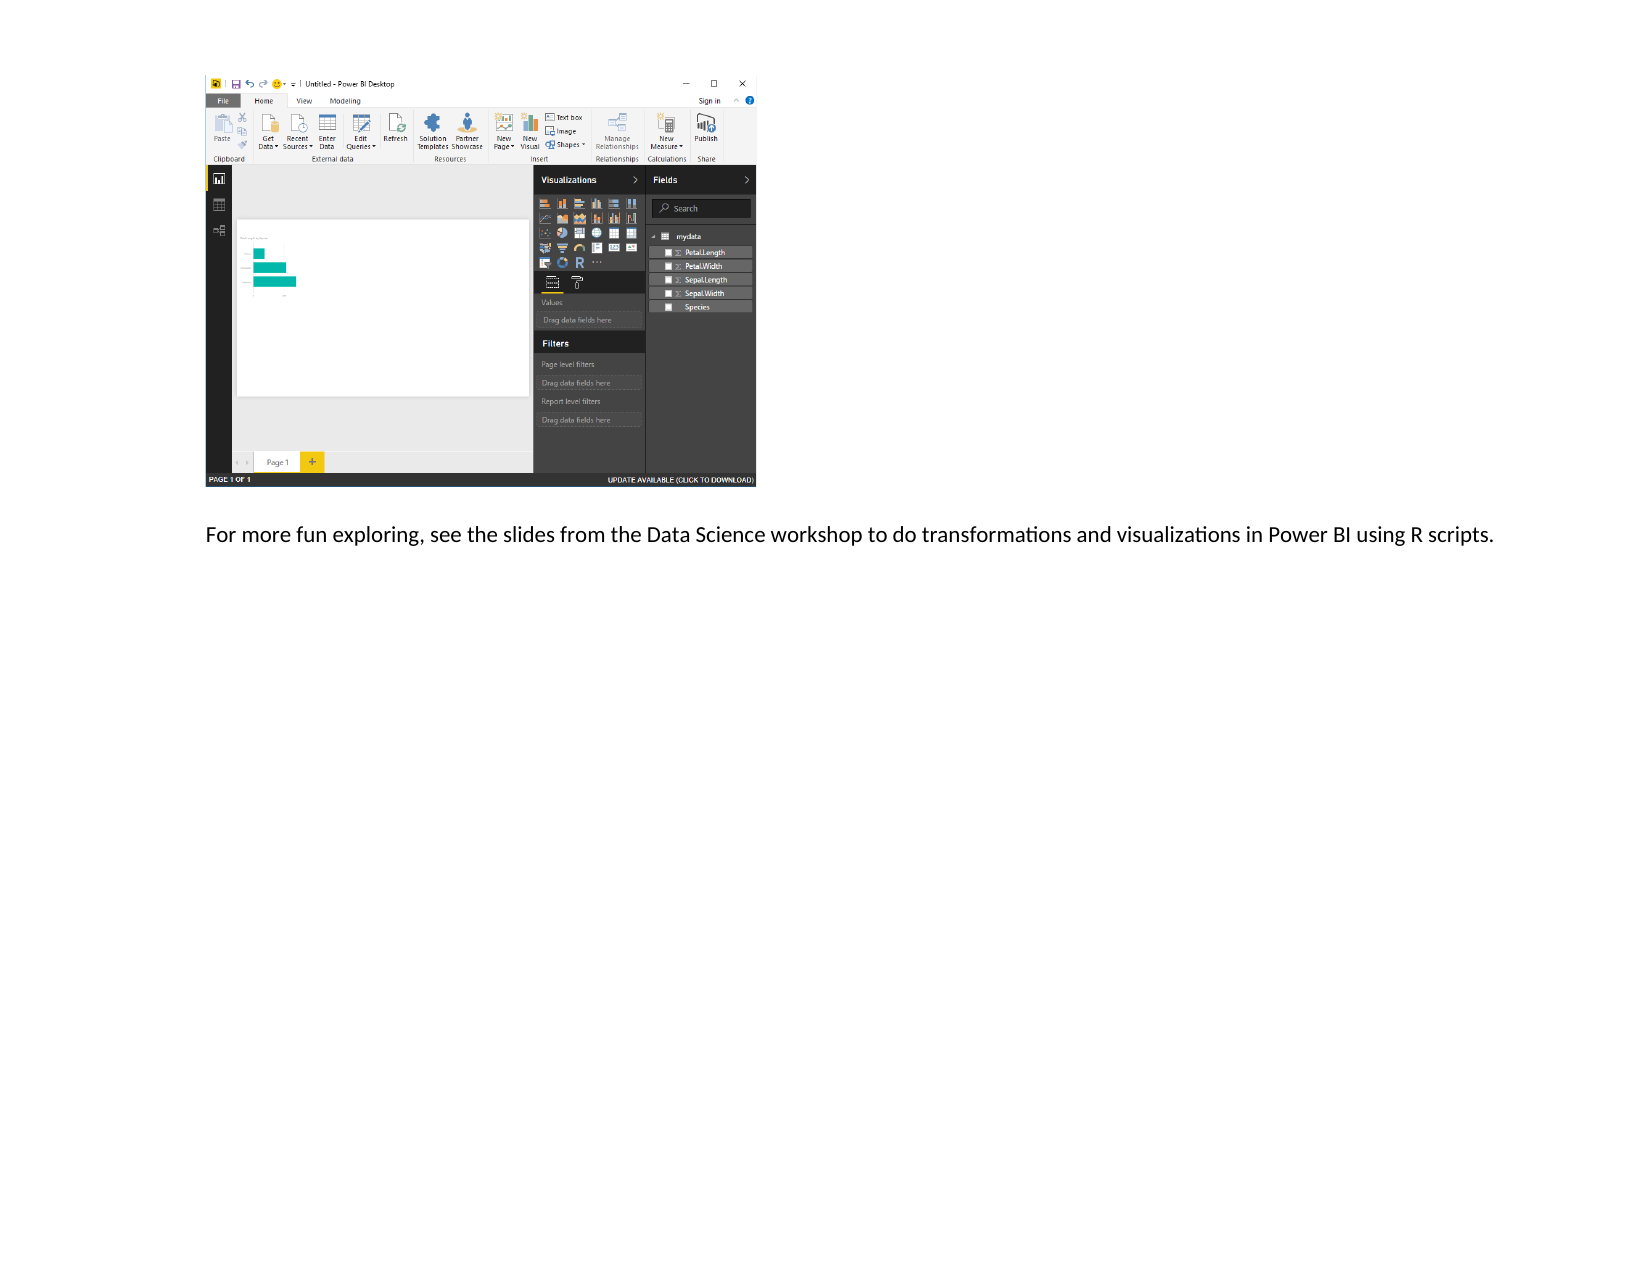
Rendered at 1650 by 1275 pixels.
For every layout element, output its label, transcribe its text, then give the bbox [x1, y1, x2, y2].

picture [205, 75, 757, 487]
list For more fun exploring, see the slides from the Data Science workshop to do transformations and visualizations in Power BI using R scripts. [206, 521, 1575, 548]
